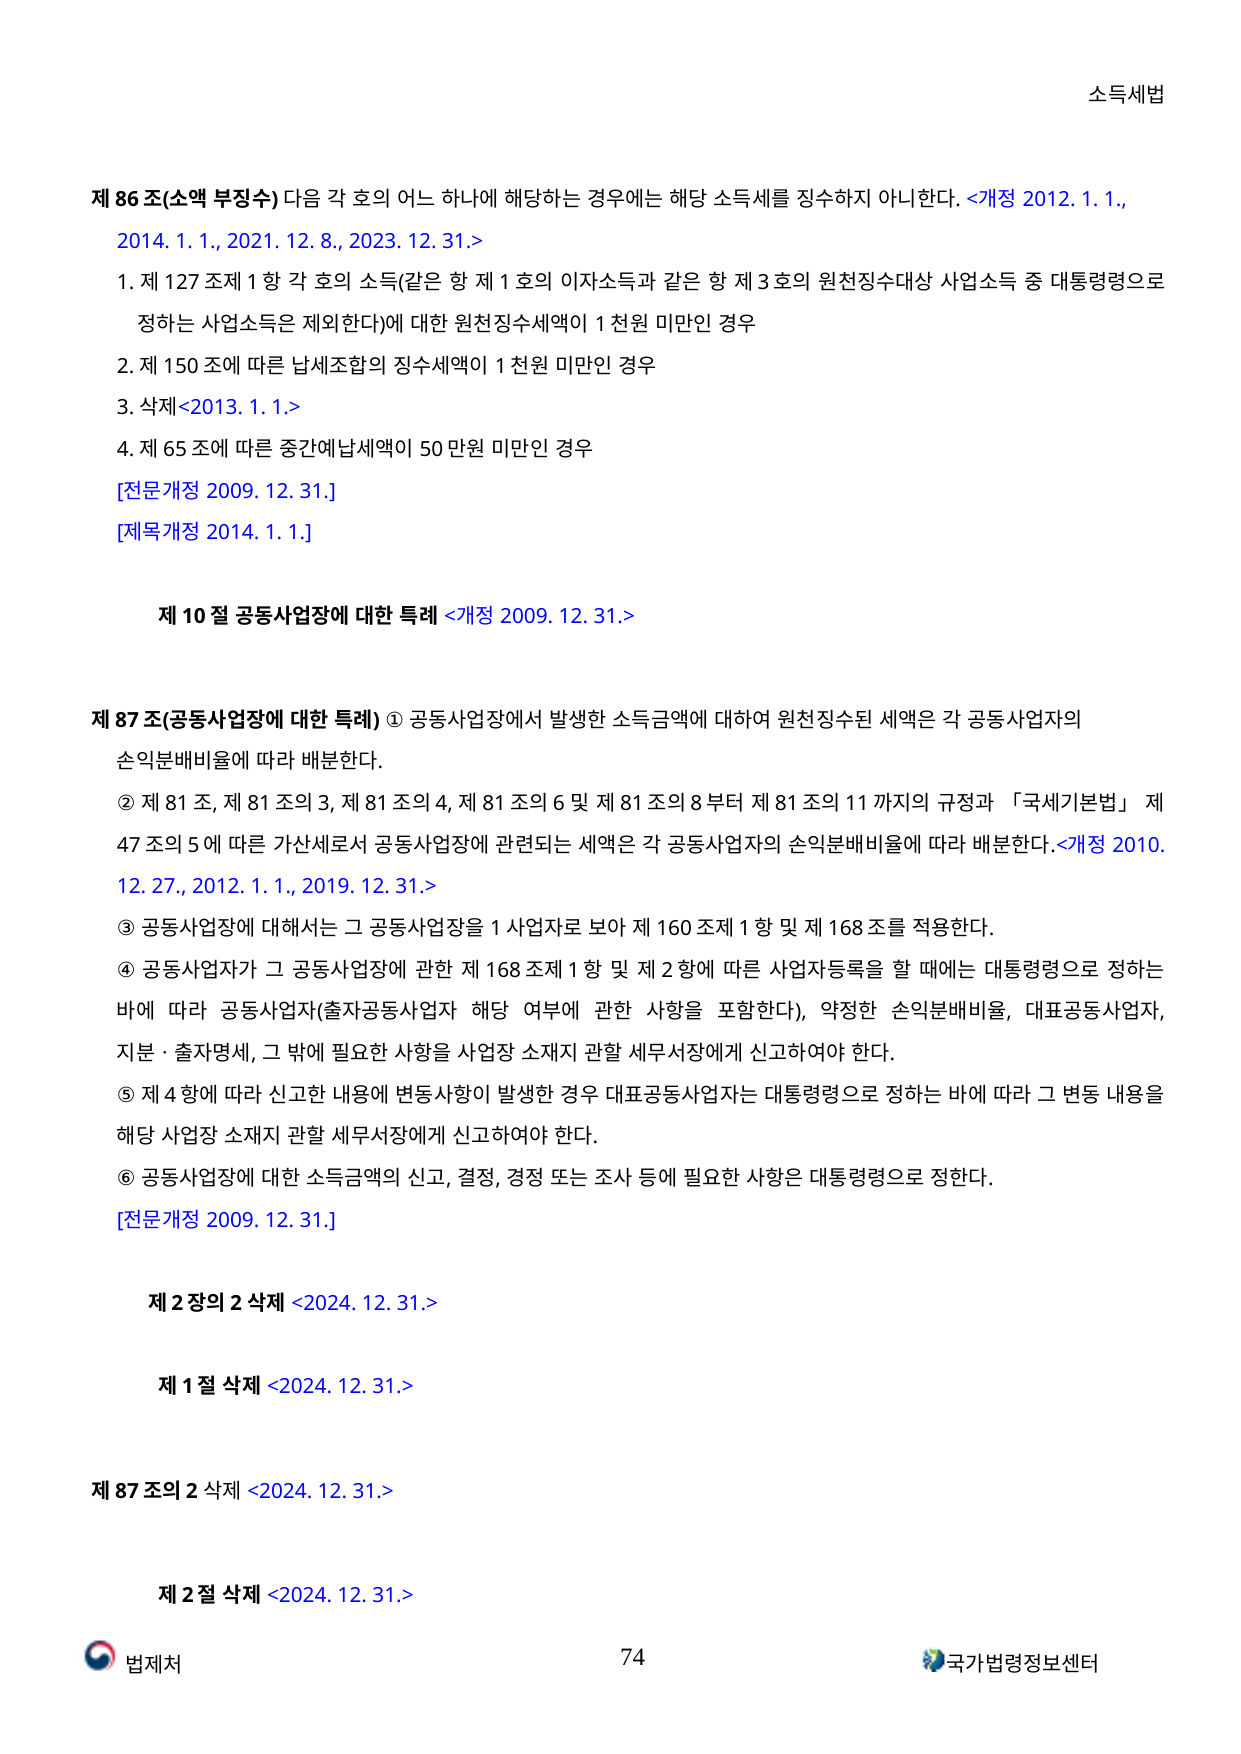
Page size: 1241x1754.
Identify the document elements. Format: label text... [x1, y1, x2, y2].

text 제1절 삭제 <2024. 12. 31.> [158, 1358, 1165, 1400]
text [제목개정 2014. 1. 1.] [117, 504, 1165, 546]
text 제2장의2 삭제 <2024. 12. 31.> [148, 1275, 1165, 1317]
text 2. 제150조에 따른 납세조합의 징수세액이 1천원 미만인 경우 [117, 337, 1165, 379]
text 제87조의2 삭제 <2024. 12. 31.> [92, 1462, 1165, 1504]
text 제86조(소액 부징수) 다음 각 호의 어느 하나에 해당하는 경우에는 해당 소득세를 징수하지 아니한다. <개정 2012. 1. 1., 2014. 1. 1., 2021. 12. 8., 2023. 12. 31.> [92, 171, 1165, 254]
text 제2절 삭제 <2024. 12. 31.> [158, 1567, 1165, 1608]
text ③ 공동사업장에 대해서는 그 공동사업장을 1사업자로 보아 제160조제1항 및 제168조를 적용한다. [117, 900, 1165, 942]
text ④ 공동사업자가 그 공동사업장에 관한 제168조제1항 및 제2항에 따른 사업자등록을 할 때에는 대통령령으로 정하는 바에 따라 공동사업자(출자공동사업자 해당 여부에 관한 사항을 포함한다), 약정한 손익분배비율, 대표공동사업자, 지분ㆍ출자명세, 그 밖에 필요한 사항을 사업장 소재지 관할 세무서장에게 신고하여야 한다. [117, 942, 1165, 1067]
text ② 제81조, 제81조의3, 제81조의4, 제81조의6 및 제81조의8부터 제81조의11까지의 규정과 「국세기본법」 제47조의5에 따른 가산세로서 공동사업장에 관련되는 세액은 각 공동사업자의 손익분배비율에 따라 배분한다.<개정 2010. 12. 27., 2012. 1. 1., 2019. 12. 31.> [117, 775, 1165, 900]
text ⑤ 제4항에 따라 신고한 내용에 변동사항이 발생한 경우 대표공동사업자는 대통령령으로 정하는 바에 따라 그 변동 내용을 해당 사업장 소재지 관할 세무서장에게 신고하여야 한다. [117, 1067, 1165, 1150]
text 4. 제65조에 따른 중간예납세액이 50만원 미만인 경우 [117, 421, 1165, 462]
picture [892, 1637, 947, 1672]
text 1. 제127조제1항 각 호의 소득(같은 항 제1호의 이자소득과 같은 항 제3호의 원천징수대상 사업소득 중 대통령령으로 정하는 사업소득은 제외한다)에 대한 원천징수세액이 1천원 미만인 경우 [117, 254, 1165, 337]
text ⑥ 공동사업장에 대한 소득금액의 신고, 결정, 경정 또는 조사 등에 필요한 사항은 대통령령으로 정한다. [117, 1150, 1165, 1192]
text 3. 삭제<2013. 1. 1.> [117, 379, 1165, 421]
text [전문개정 2009. 12. 31.] [117, 1192, 1165, 1233]
text [전문개정 2009. 12. 31.] [117, 462, 1165, 504]
text 제10절 공동사업장에 대한 특례 <개정 2009. 12. 31.> [158, 587, 1165, 629]
text 제87조(공동사업장에 대한 특례) ① 공동사업장에서 발생한 소득금액에 대하여 원천징수된 세액은 각 공동사업자의 손익분배비율에 따라 배분한다. [92, 692, 1165, 775]
picture [75, 1637, 126, 1673]
